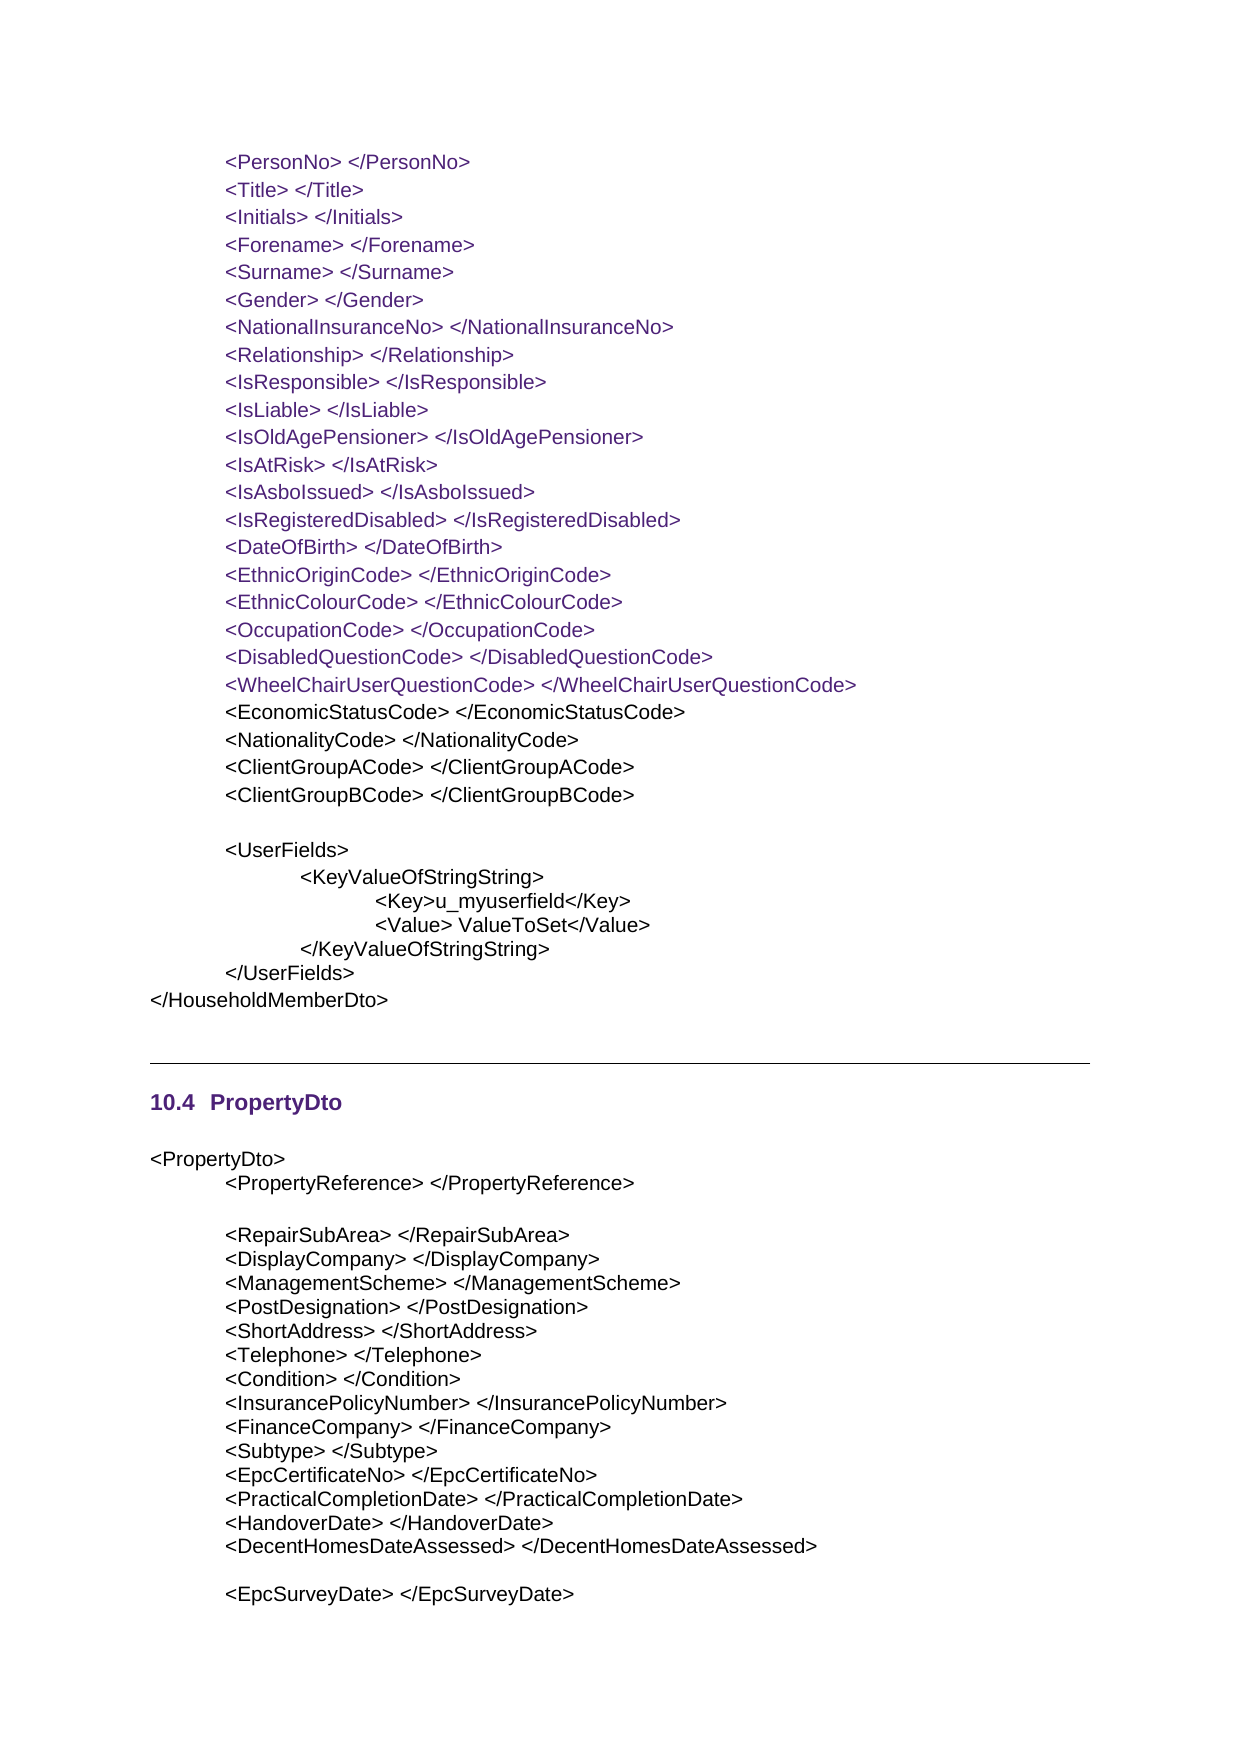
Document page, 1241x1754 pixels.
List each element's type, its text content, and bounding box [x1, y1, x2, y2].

text <Telephone> </Telephone> [225, 1343, 1090, 1367]
text </HouseholdMemberDto> [150, 988, 1090, 1012]
text <IsLiable> </IsLiable> [225, 397, 1090, 421]
text <EthnicOriginCode> </EthnicOriginCode> [225, 562, 1090, 586]
text </UserFields> [225, 961, 1090, 985]
text <EconomicStatusCode> </EconomicStatusCode> [225, 700, 1090, 724]
text <FinanceCompany> </FinanceCompany> [225, 1414, 1090, 1438]
text <ClientGroupBCode> </ClientGroupBCode> <UserFields> [225, 782, 1090, 861]
text <WheelChairUserQuestionCode> </WheelChairUserQuestionCode> [225, 672, 1090, 696]
text </KeyValueOfStringString> [225, 937, 1090, 961]
text <IsAtRisk> </IsAtRisk> [225, 452, 1090, 476]
text <Condition> </Condition> [225, 1367, 1090, 1391]
text <IsRegisteredDisabled> </IsRegisteredDisabled> [225, 507, 1090, 531]
text <DisabledQuestionCode> </DisabledQuestionCode> [225, 645, 1090, 669]
text <ManagementScheme> </ManagementScheme> [225, 1271, 1090, 1295]
text <HandoverDate> </HandoverDate> [225, 1510, 1090, 1534]
text <DisplayCompany> </DisplayCompany> [225, 1247, 1090, 1271]
text <IsAsboIssued> </IsAsboIssued> [225, 480, 1090, 504]
text <NationalInsuranceNo> </NationalInsuranceNo> [225, 315, 1090, 339]
text <Relationship> </Relationship> [225, 342, 1090, 366]
text <KeyValueOfStringString> [225, 865, 1090, 889]
text <Gender> </Gender> [225, 287, 1090, 311]
text <PersonNo> </PersonNo> [225, 150, 1090, 174]
text <Initials> </Initials> [225, 205, 1090, 229]
text <ShortAddress> </ShortAddress> [225, 1319, 1090, 1343]
text <Surname> </Surname> [225, 260, 1090, 284]
text <PracticalCompletionDate> </PracticalCompletionDate> [225, 1486, 1090, 1510]
text <DateOfBirth> </DateOfBirth> [225, 535, 1090, 559]
text <Title> </Title> [225, 177, 1090, 201]
text <RepairSubArea> </RepairSubArea> [225, 1223, 1090, 1247]
subtitle PropertyDto [150, 1089, 1090, 1115]
text <Subtype> </Subtype> [225, 1438, 1090, 1462]
text <Forename> </Forename> [225, 232, 1090, 256]
text <EpcCertificateNo> </EpcCertificateNo> [225, 1462, 1090, 1486]
text <IsOldAgePensioner> </IsOldAgePensioner> [225, 425, 1090, 449]
text <PropertyDto> [150, 1147, 1090, 1171]
text <EthnicColourCode> </EthnicColourCode> [225, 590, 1090, 614]
text <EpcSurveyDate> </EpcSurveyDate> [225, 1582, 1090, 1606]
text <Value> ValueToSet</Value> [225, 913, 1090, 937]
text <DecentHomesDateAssessed> </DecentHomesDateAssessed> [225, 1534, 1090, 1558]
text <InsurancePolicyNumber> </InsurancePolicyNumber> [225, 1391, 1090, 1414]
text <ClientGroupACode> </ClientGroupACode> [225, 755, 1090, 779]
text <PostDesignation> </PostDesignation> [225, 1295, 1090, 1319]
text <IsResponsible> </IsResponsible> [225, 370, 1090, 394]
text <NationalityCode> </NationalityCode> [225, 727, 1090, 751]
text <Key>u_myuserfield</Key> [225, 889, 1090, 913]
text <OccupationCode> </OccupationCode> [225, 617, 1090, 641]
text <PropertyReference> </PropertyReference> [150, 1171, 1090, 1223]
